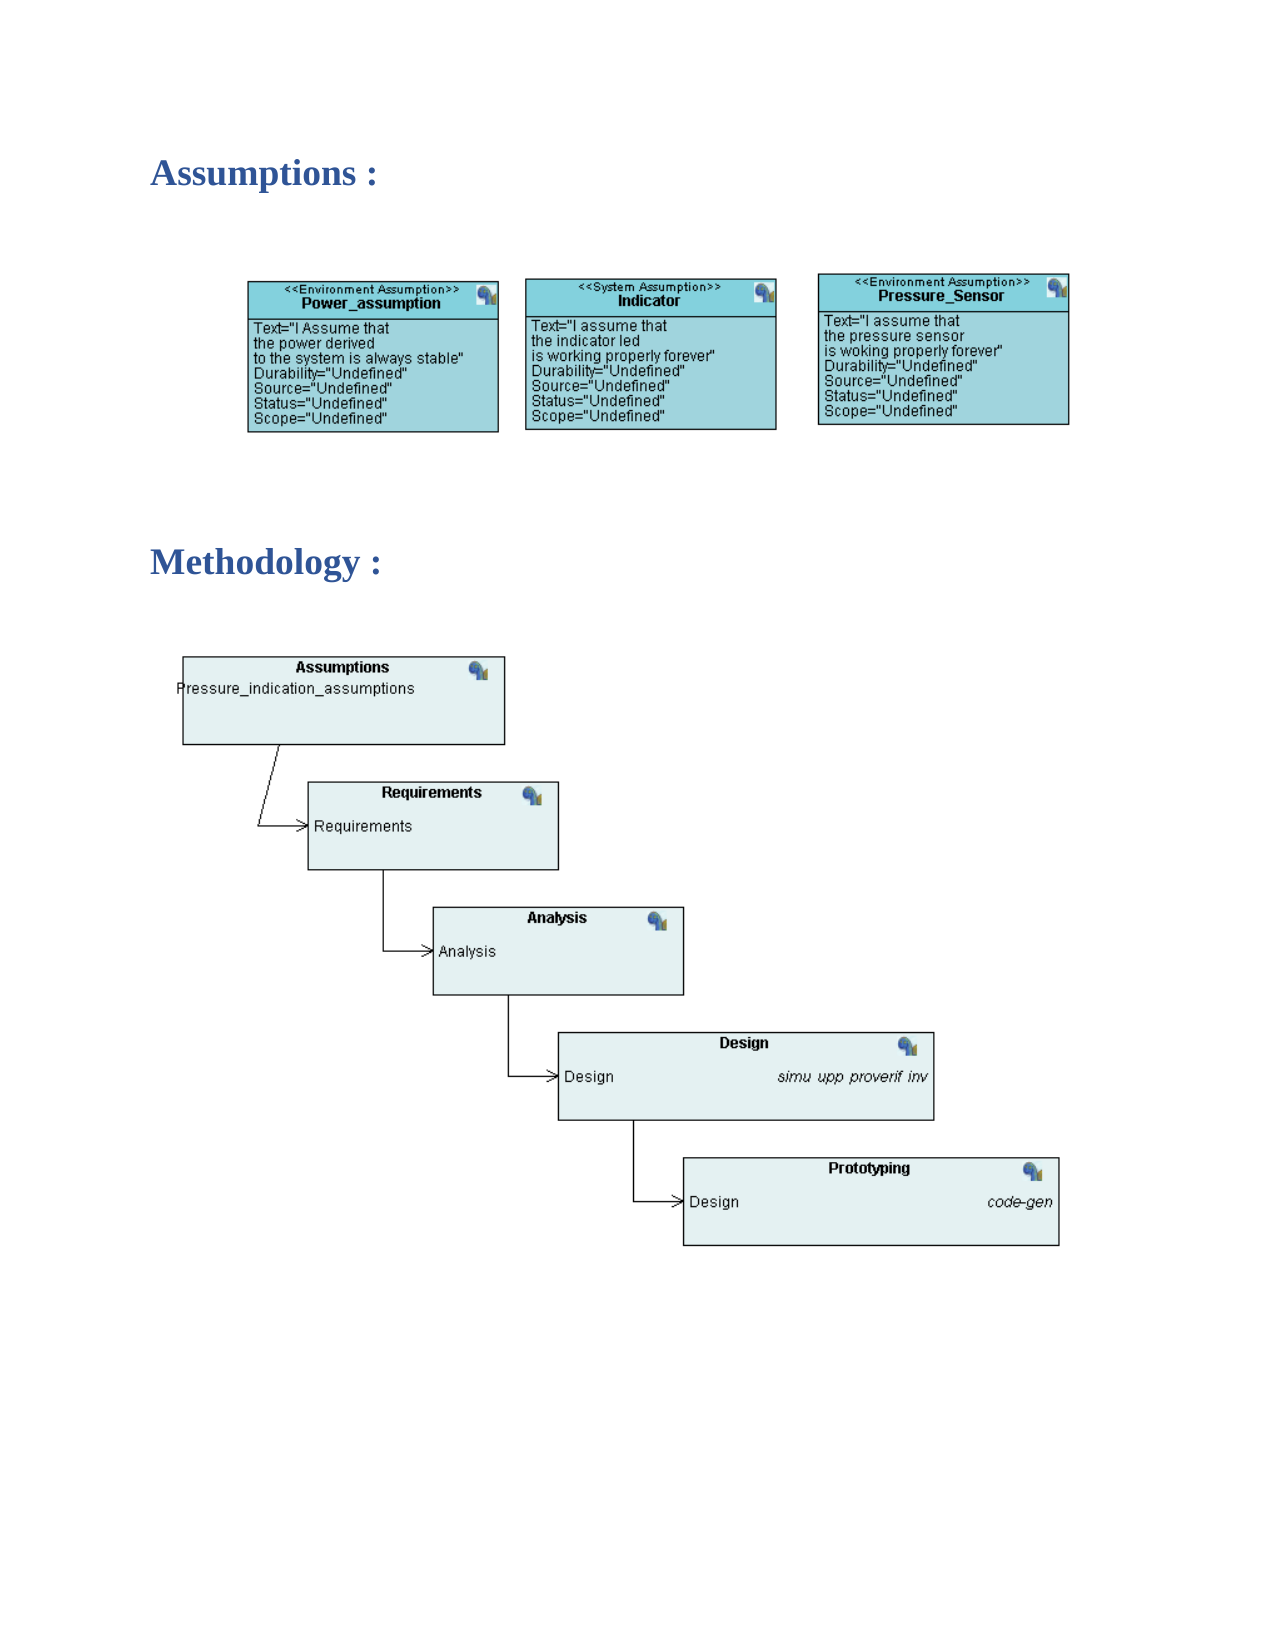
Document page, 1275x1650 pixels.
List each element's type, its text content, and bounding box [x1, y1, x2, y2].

picture [150, 586, 1096, 1280]
picture [150, 196, 1122, 519]
subtitle Methodology : [150, 539, 1125, 582]
subtitle Assumptions : [150, 150, 1125, 193]
